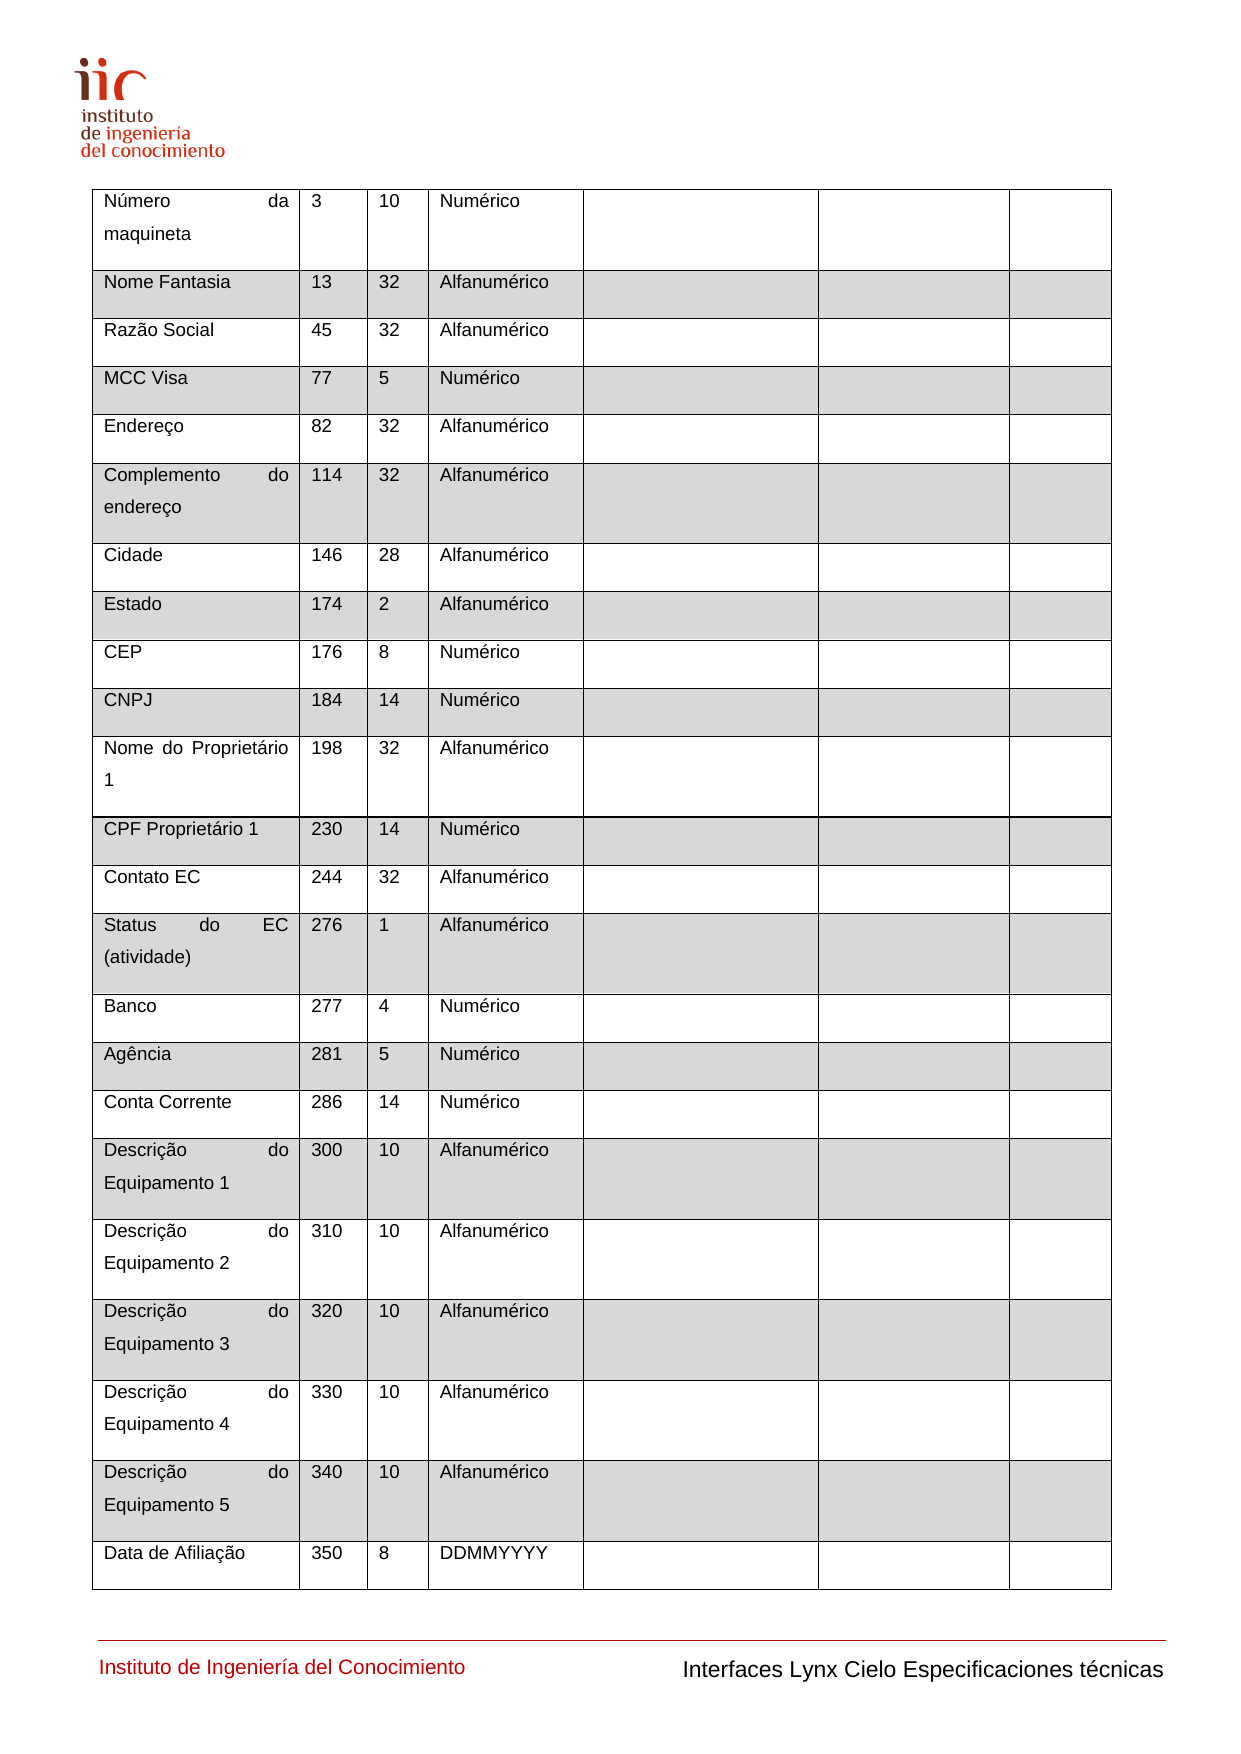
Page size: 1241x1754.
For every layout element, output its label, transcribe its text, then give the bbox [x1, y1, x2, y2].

table_cell Alfanumérico [429, 737, 583, 816]
table_cell 2 [368, 592, 428, 639]
table_cell [819, 415, 1009, 462]
table_cell 32 [368, 737, 428, 816]
table_cell Numérico [429, 1043, 583, 1090]
table_cell CPF Proprietário 1 [93, 818, 299, 865]
table_cell Alfanumérico [429, 464, 583, 543]
table_cell 32 [368, 319, 428, 366]
table_cell [1010, 1220, 1111, 1299]
table_cell 114 [300, 464, 367, 543]
table_cell [1010, 1381, 1111, 1460]
table_cell 277 [300, 995, 367, 1042]
table_cell Alfanumérico [429, 592, 583, 639]
table_cell [584, 1139, 818, 1219]
table_cell 10 [368, 190, 428, 269]
table_cell Endereço [93, 415, 299, 462]
table_cell [1010, 689, 1111, 736]
table_cell 32 [368, 415, 428, 462]
table_cell 8 [368, 1542, 428, 1589]
table_cell Alfanumérico [429, 1220, 583, 1299]
table_cell Alfanumérico [429, 319, 583, 366]
table_cell 77 [300, 367, 367, 414]
table_cell [819, 592, 1009, 639]
table_cell [819, 190, 1009, 269]
table_cell Alfanumérico [429, 866, 583, 913]
table_cell [819, 818, 1009, 865]
table_cell 244 [300, 866, 367, 913]
table_cell [819, 1542, 1009, 1589]
table_cell 198 [300, 737, 367, 816]
table_cell [584, 544, 818, 591]
table_cell 230 [300, 818, 367, 865]
table_cell Numérico [429, 367, 583, 414]
table_cell 281 [300, 1043, 367, 1090]
table_cell 286 [300, 1091, 367, 1138]
table_cell [584, 1220, 818, 1299]
table_cell 184 [300, 689, 367, 736]
table_cell [584, 592, 818, 639]
table_cell [1010, 818, 1111, 865]
table_cell [584, 367, 818, 414]
table_cell 310 [300, 1220, 367, 1299]
table_cell Alfanumérico [429, 1139, 583, 1219]
table_cell Numérico [429, 190, 583, 269]
table_cell [819, 1461, 1009, 1541]
table_cell [819, 866, 1009, 913]
table_cell 146 [300, 544, 367, 591]
table_cell [1010, 995, 1111, 1042]
table_cell Nome Fantasia [93, 271, 299, 318]
table_cell 10 [368, 1461, 428, 1541]
table_cell 340 [300, 1461, 367, 1541]
table_cell Complemento do endereço [93, 464, 299, 543]
table_cell 5 [368, 367, 428, 414]
table_cell CNPJ [93, 689, 299, 736]
table_cell [584, 866, 818, 913]
table_cell Conta Corrente [93, 1091, 299, 1138]
table_cell [584, 737, 818, 816]
table_cell 10 [368, 1220, 428, 1299]
table_cell 82 [300, 415, 367, 462]
table_cell [584, 464, 818, 543]
table_cell [1010, 1139, 1111, 1219]
table_cell Descrição do Equipamento 2 [93, 1220, 299, 1299]
table_cell [819, 544, 1009, 591]
table_cell [819, 1091, 1009, 1138]
table_cell Numérico [429, 995, 583, 1042]
table_cell 174 [300, 592, 367, 639]
table_cell Numérico [429, 641, 583, 688]
table_cell [819, 271, 1009, 318]
table_cell [584, 914, 818, 993]
table_cell Alfanumérico [429, 544, 583, 591]
table_cell 330 [300, 1381, 367, 1460]
table_cell 45 [300, 319, 367, 366]
table_cell MCC Visa [93, 367, 299, 414]
table_cell Número da maquineta [93, 190, 299, 269]
table_cell 32 [368, 866, 428, 913]
table_cell Descrição do Equipamento 1 [93, 1139, 299, 1219]
table_cell Numérico [429, 1091, 583, 1138]
table_cell 3 [300, 190, 367, 269]
table_cell [819, 1381, 1009, 1460]
table_cell [819, 689, 1009, 736]
table_cell 350 [300, 1542, 367, 1589]
table_cell 13 [300, 271, 367, 318]
table_cell Alfanumérico [429, 271, 583, 318]
table_cell 1 [368, 914, 428, 993]
table_cell [1010, 544, 1111, 591]
table_cell 32 [368, 271, 428, 318]
table_cell DDMMYYYY [429, 1542, 583, 1589]
table_cell [819, 319, 1009, 366]
table_cell [1010, 737, 1111, 816]
table_cell Numérico [429, 689, 583, 736]
table_cell 320 [300, 1300, 367, 1380]
table_cell [584, 1542, 818, 1589]
table_cell Alfanumérico [429, 914, 583, 993]
table_cell [584, 1300, 818, 1380]
table_cell [1010, 464, 1111, 543]
table_cell 10 [368, 1139, 428, 1219]
table_cell [1010, 1542, 1111, 1589]
table_cell [1010, 641, 1111, 688]
table_cell [1010, 271, 1111, 318]
table_cell Estado [93, 592, 299, 639]
table_cell [819, 367, 1009, 414]
table_cell Alfanumérico [429, 1461, 583, 1541]
table_cell [1010, 1300, 1111, 1380]
table_cell CEP [93, 641, 299, 688]
table_cell Status do EC (atividade) [93, 914, 299, 993]
table_cell [819, 914, 1009, 993]
table_cell [819, 464, 1009, 543]
table_cell 5 [368, 1043, 428, 1090]
table_cell 14 [368, 1091, 428, 1138]
table_cell [819, 641, 1009, 688]
table_cell [819, 1043, 1009, 1090]
table_cell Nome do Proprietário 1 [93, 737, 299, 816]
table_cell [1010, 367, 1111, 414]
table_cell [584, 319, 818, 366]
table_cell 10 [368, 1381, 428, 1460]
table_cell 32 [368, 464, 428, 543]
table_cell 276 [300, 914, 367, 993]
table_cell 14 [368, 689, 428, 736]
table_cell 28 [368, 544, 428, 591]
table_cell Banco [93, 995, 299, 1042]
table_cell [584, 190, 818, 269]
table_cell [1010, 415, 1111, 462]
table_cell [584, 1043, 818, 1090]
table_cell [1010, 190, 1111, 269]
table_cell [584, 689, 818, 736]
table_cell [819, 1139, 1009, 1219]
table_cell Numérico [429, 818, 583, 865]
table_cell [1010, 1461, 1111, 1541]
table_cell Alfanumérico [429, 1300, 583, 1380]
table_cell [819, 737, 1009, 816]
table_cell 176 [300, 641, 367, 688]
picture [73, 57, 225, 158]
table_cell 4 [368, 995, 428, 1042]
table_cell [584, 1091, 818, 1138]
table_cell [819, 995, 1009, 1042]
table_cell Descrição do Equipamento 3 [93, 1300, 299, 1380]
table_cell [1010, 1091, 1111, 1138]
table_cell [584, 1461, 818, 1541]
table_cell Cidade [93, 544, 299, 591]
table_cell Alfanumérico [429, 1381, 583, 1460]
table_cell 8 [368, 641, 428, 688]
table_cell [1010, 914, 1111, 993]
table_cell [819, 1300, 1009, 1380]
table_cell [1010, 1043, 1111, 1090]
table_cell [584, 415, 818, 462]
table_cell [1010, 592, 1111, 639]
table_cell Contato EC [93, 866, 299, 913]
table_cell Descrição do Equipamento 4 [93, 1381, 299, 1460]
table_cell 300 [300, 1139, 367, 1219]
table_cell Descrição do Equipamento 5 [93, 1461, 299, 1541]
table_cell Alfanumérico [429, 415, 583, 462]
table_cell Data de Afiliação [93, 1542, 299, 1589]
table_cell [584, 1381, 818, 1460]
table_cell [584, 995, 818, 1042]
table_cell [584, 641, 818, 688]
table_cell [584, 271, 818, 318]
table_cell [1010, 319, 1111, 366]
table_cell [819, 1220, 1009, 1299]
table_cell 14 [368, 818, 428, 865]
table_cell 10 [368, 1300, 428, 1380]
table_cell Razão Social [93, 319, 299, 366]
table_cell [1010, 866, 1111, 913]
table_cell Agência [93, 1043, 299, 1090]
table_cell [584, 818, 818, 865]
